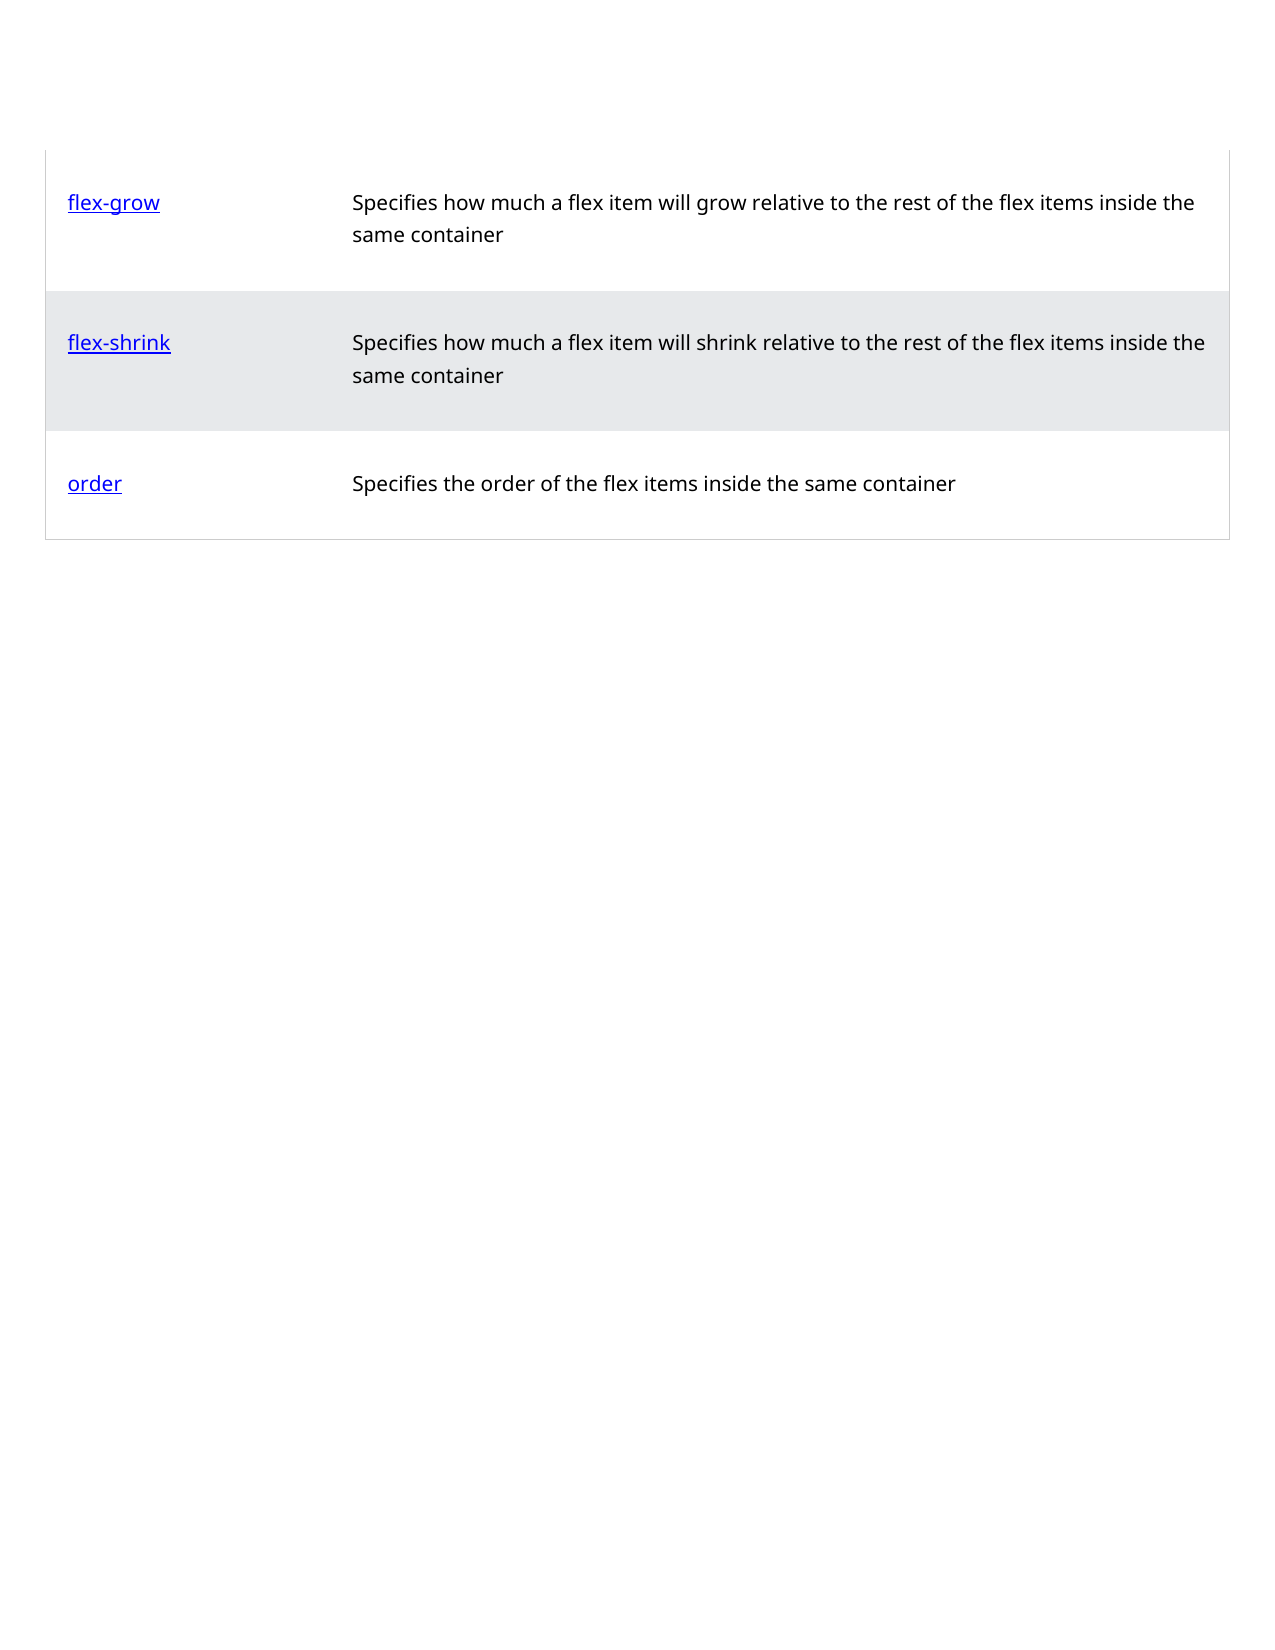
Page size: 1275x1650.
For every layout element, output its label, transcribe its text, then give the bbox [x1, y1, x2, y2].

table_cell order [46, 431, 341, 539]
table_cell Specifies the order of the flex items inside the same container [341, 431, 1229, 539]
table_cell flex-shrink [46, 291, 341, 431]
table_cell Specifies how much a flex item will shrink relative to the rest of the flex items inside the same container [341, 291, 1229, 431]
table_cell Specifies how much a flex item will grow relative to the rest of the flex items inside the same container [341, 150, 1229, 291]
table_cell flex-grow [46, 150, 341, 291]
